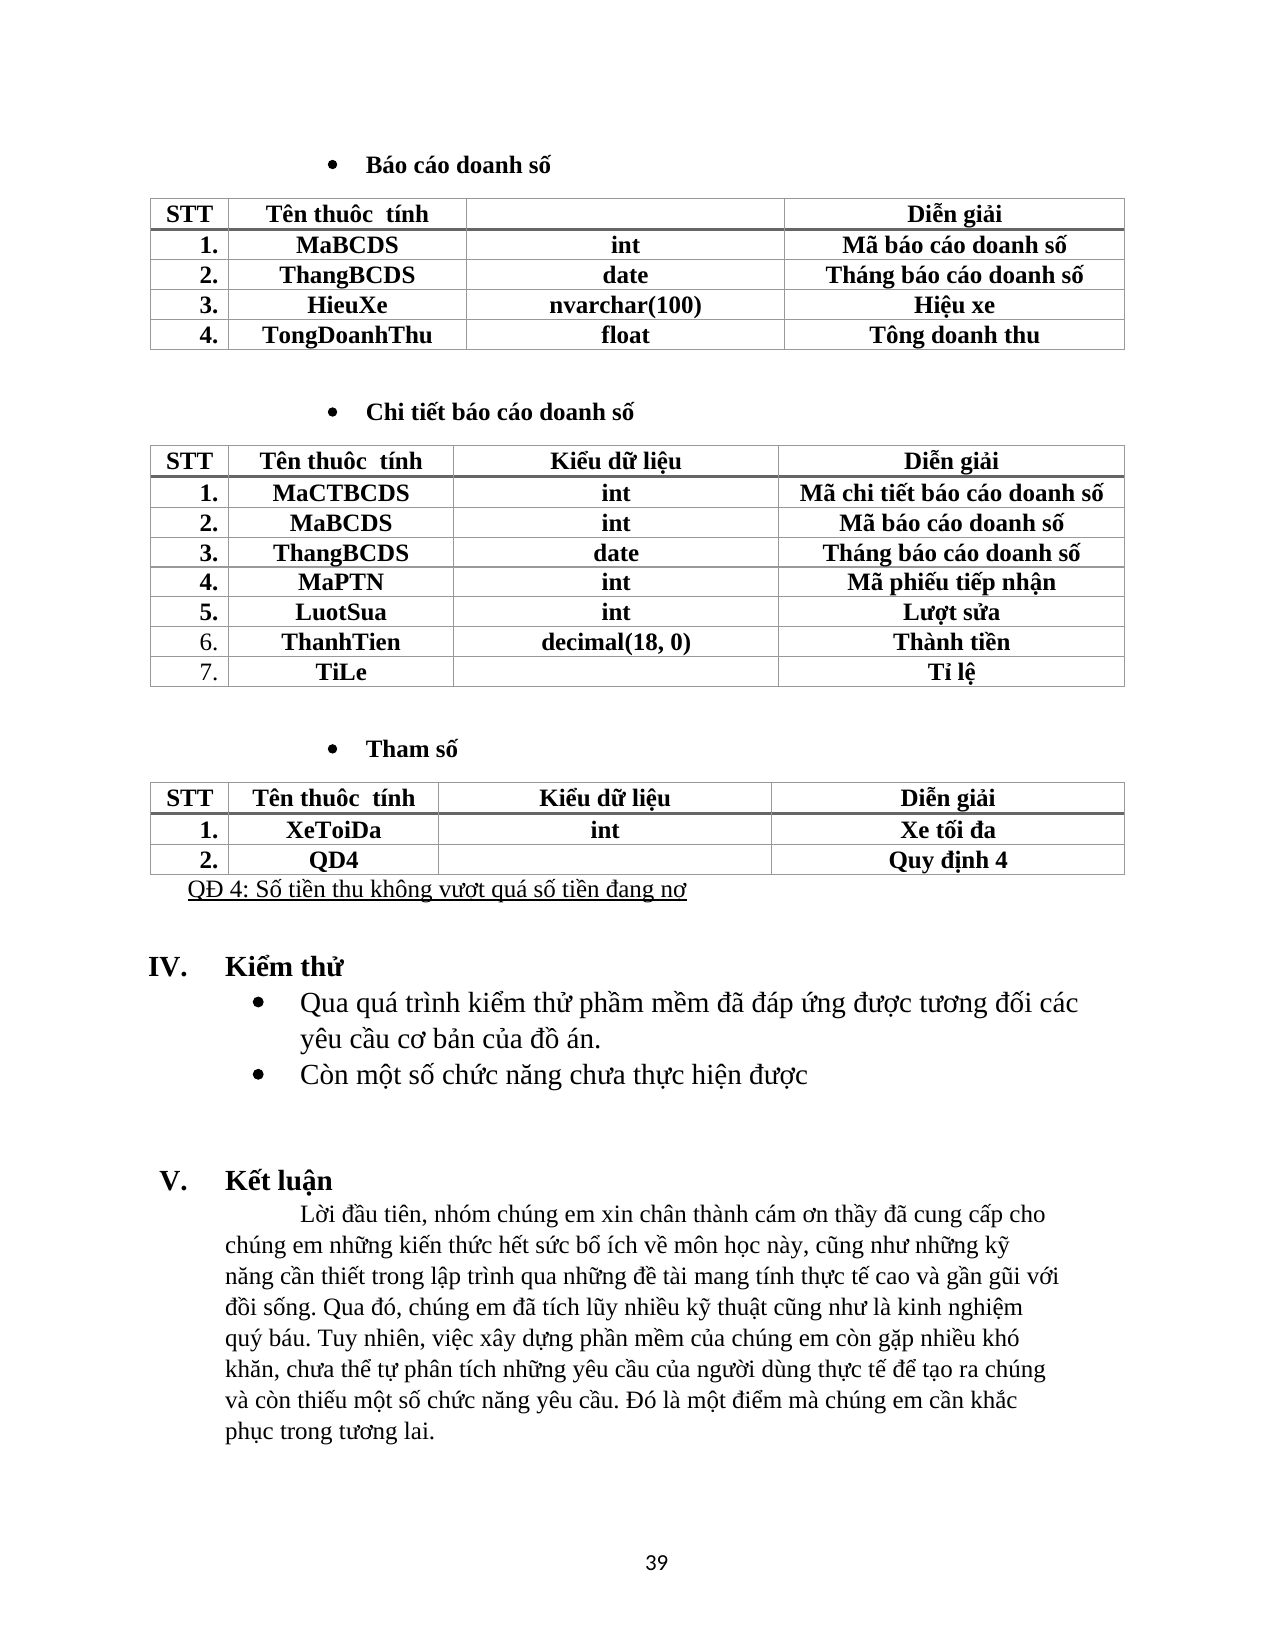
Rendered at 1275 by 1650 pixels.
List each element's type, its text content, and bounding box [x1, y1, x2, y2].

table_cell QD4 [229, 845, 438, 873]
table_cell nvarchar(100) [467, 290, 784, 319]
table_cell Mã báo cáo doanh số [779, 508, 1124, 537]
table_cell float [467, 320, 784, 349]
table_header [467, 199, 784, 227]
table_cell HieuXe [229, 290, 466, 319]
table_cell Lượt sửa [779, 597, 1124, 626]
table_cell int [454, 508, 778, 537]
table_header Kiểu dữ liệu [439, 783, 771, 812]
table_cell Thành tiền [779, 627, 1124, 656]
table_cell [151, 597, 228, 626]
table_header Diễn giải [785, 199, 1124, 227]
list Còn một số chức năng chưa thực hiện được [253, 1057, 1125, 1091]
table_cell int [454, 568, 778, 596]
table_cell MaCTBCDS [229, 478, 453, 507]
list Lời đầu tiên, nhóm chúng em xin chân thành cám ơn thầy đã cung cấp cho chúng em những kiến thức hết sức bổ ích về môn học này, cũng như những kỹ năng cần thiết trong lập trình qua những đề tài mang tính thực tế cao và gần gũi với đồi sống. Qua đó, chúng em đã tích lũy nhiều kỹ thuật cũng như là kinh nghiệm quý báu. Tuy nhiên, việc xây dựng phần mềm của chúng em còn gặp nhiều khó khăn, chưa thể tự phân tích những yêu cầu của người dùng thực tế để tạo ra chúng và còn thiếu một số chức năng yêu cầu. Đó là một điểm mà chúng em cần khắc phục trong tương lai. [225, 1199, 1064, 1445]
table_cell decimal(18, 0) [454, 627, 778, 656]
table_cell [151, 290, 228, 319]
table_cell Mã báo cáo doanh số [785, 231, 1124, 259]
table_cell Mã phiếu tiếp nhận [779, 568, 1124, 596]
table_cell int [454, 478, 778, 507]
list Chi tiết báo cáo doanh số [328, 397, 1125, 426]
table_header STT [151, 446, 228, 475]
table_cell Tháng báo cáo doanh số [785, 260, 1124, 289]
table_cell [151, 815, 228, 844]
list Tham số [328, 734, 1125, 763]
table_cell [151, 478, 228, 507]
table_cell [151, 538, 228, 566]
list Báo cáo doanh số [328, 150, 1125, 179]
table_cell LuotSua [229, 597, 453, 626]
table_cell int [467, 231, 784, 259]
table_cell Hiệu xe [785, 290, 1124, 319]
table_cell int [454, 597, 778, 626]
text QĐ 4: Số tiền thu không vượt quá số tiền đang nợ [187, 875, 1125, 903]
table_cell TiLe [229, 657, 453, 686]
table_cell MaBCDS [229, 508, 453, 537]
list Qua quá trình kiểm thử phầm mềm đã đáp ứng được tương đối các yêu cầu cơ bản của đồ án. [253, 985, 1125, 1055]
table_cell [151, 657, 228, 686]
table_cell [151, 568, 228, 596]
table_cell Xe tối đa [772, 815, 1124, 844]
table_cell date [467, 260, 784, 289]
table_header Tên thuôc tính [229, 783, 438, 812]
table_header STT [151, 783, 228, 812]
table_cell ThanhTien [229, 627, 453, 656]
table_cell ThangBCDS [229, 260, 466, 289]
table_cell [151, 231, 228, 259]
table_cell date [454, 538, 778, 566]
table_cell [151, 845, 228, 873]
table_header Diễn giải [772, 783, 1124, 812]
table_cell Quy định 4 [772, 845, 1124, 873]
table_cell Tông doanh thu [785, 320, 1124, 349]
table_cell [151, 320, 228, 349]
table_cell MaBCDS [229, 231, 466, 259]
table_cell Mã chi tiết báo cáo doanh số [779, 478, 1124, 507]
table_cell [454, 657, 778, 686]
table_cell MaPTN [229, 568, 453, 596]
table_cell ThangBCDS [229, 538, 453, 566]
table_cell int [439, 815, 771, 844]
table_cell [151, 260, 228, 289]
table_cell [151, 508, 228, 537]
table_cell TongDoanhThu [229, 320, 466, 349]
table_cell Tỉ lệ [779, 657, 1124, 686]
table_header Tên thuôc tính [229, 446, 453, 475]
table_cell [151, 627, 228, 656]
table_cell XeToiDa [229, 815, 438, 844]
table_header Tên thuôc tính [229, 199, 466, 227]
list Kiểm thử [187, 949, 1125, 982]
list Kết luận [187, 1163, 1125, 1197]
table_header Diễn giải [779, 446, 1124, 475]
table_header STT [151, 199, 228, 227]
table_header Kiểu dữ liệu [454, 446, 778, 475]
table_cell Tháng báo cáo doanh số [779, 538, 1124, 566]
table_cell [439, 845, 771, 873]
